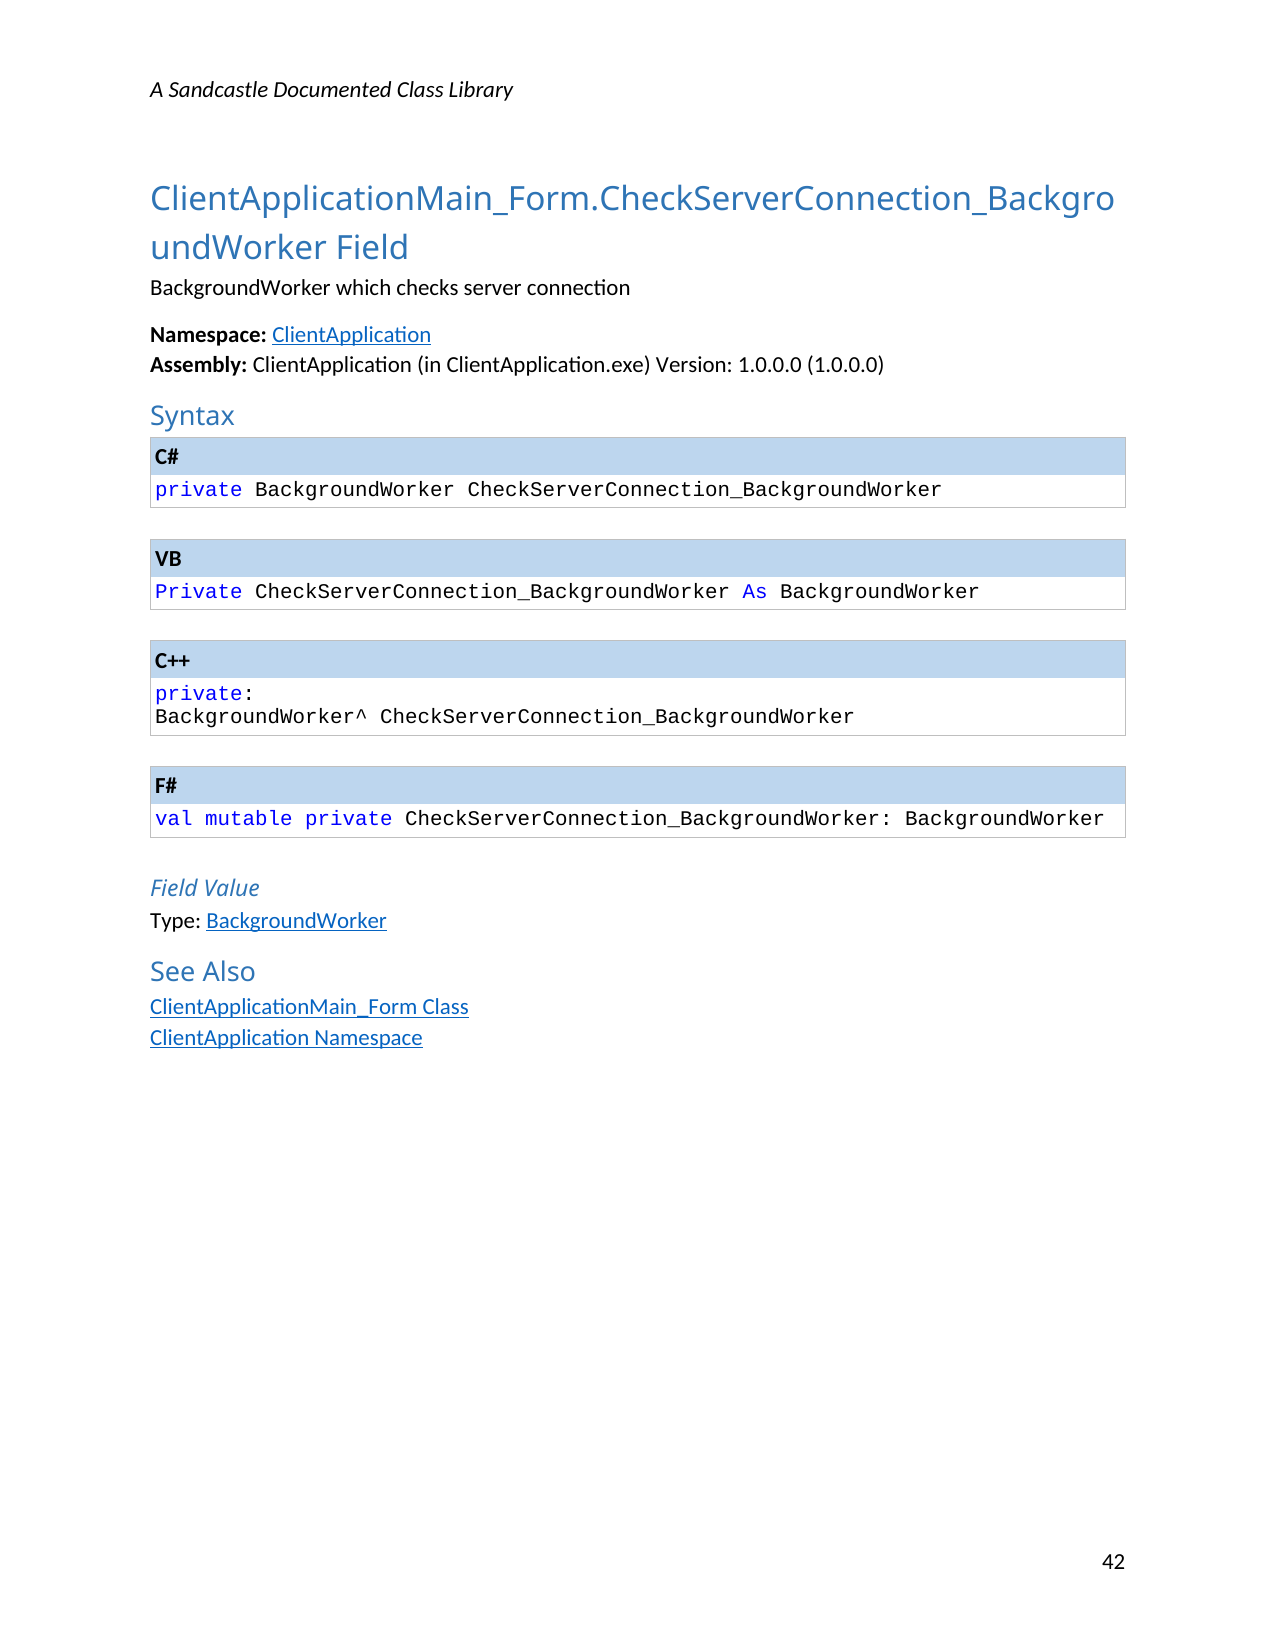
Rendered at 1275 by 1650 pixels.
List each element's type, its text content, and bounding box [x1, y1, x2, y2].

subtitle Field Value [150, 872, 1125, 903]
table_header C++ [151, 641, 1125, 678]
table_cell private BackgroundWorker CheckServerConnection_BackgroundWorker [151, 475, 1125, 507]
subtitle See Also [150, 953, 1125, 989]
subtitle Syntax [150, 397, 1125, 434]
text ClientApplication Namespace [150, 1023, 1125, 1051]
table_cell Private CheckServerConnection_BackgroundWorker As BackgroundWorker [151, 577, 1125, 609]
text Namespace: ClientApplicationAssembly: ClientApplication (in ClientApplication.exe) Version: 1.0.0.0 (1.0.0.0) [150, 320, 1125, 378]
subtitle ClientApplicationMain_Form.CheckServerConnection_BackgroundWorker Field [150, 175, 1125, 269]
text BackgroundWorker which checks server connection [150, 273, 1125, 301]
table_header F# [151, 767, 1125, 804]
text Type: BackgroundWorker [150, 906, 1125, 934]
table_cell private: BackgroundWorker^ CheckServerConnection_BackgroundWorker [151, 679, 1125, 735]
text ClientApplicationMain_Form Class [150, 992, 1125, 1020]
table_cell val mutable private CheckServerConnection_BackgroundWorker: BackgroundWorker [151, 804, 1125, 837]
table_header VB [151, 540, 1125, 577]
table_header C# [151, 438, 1125, 475]
